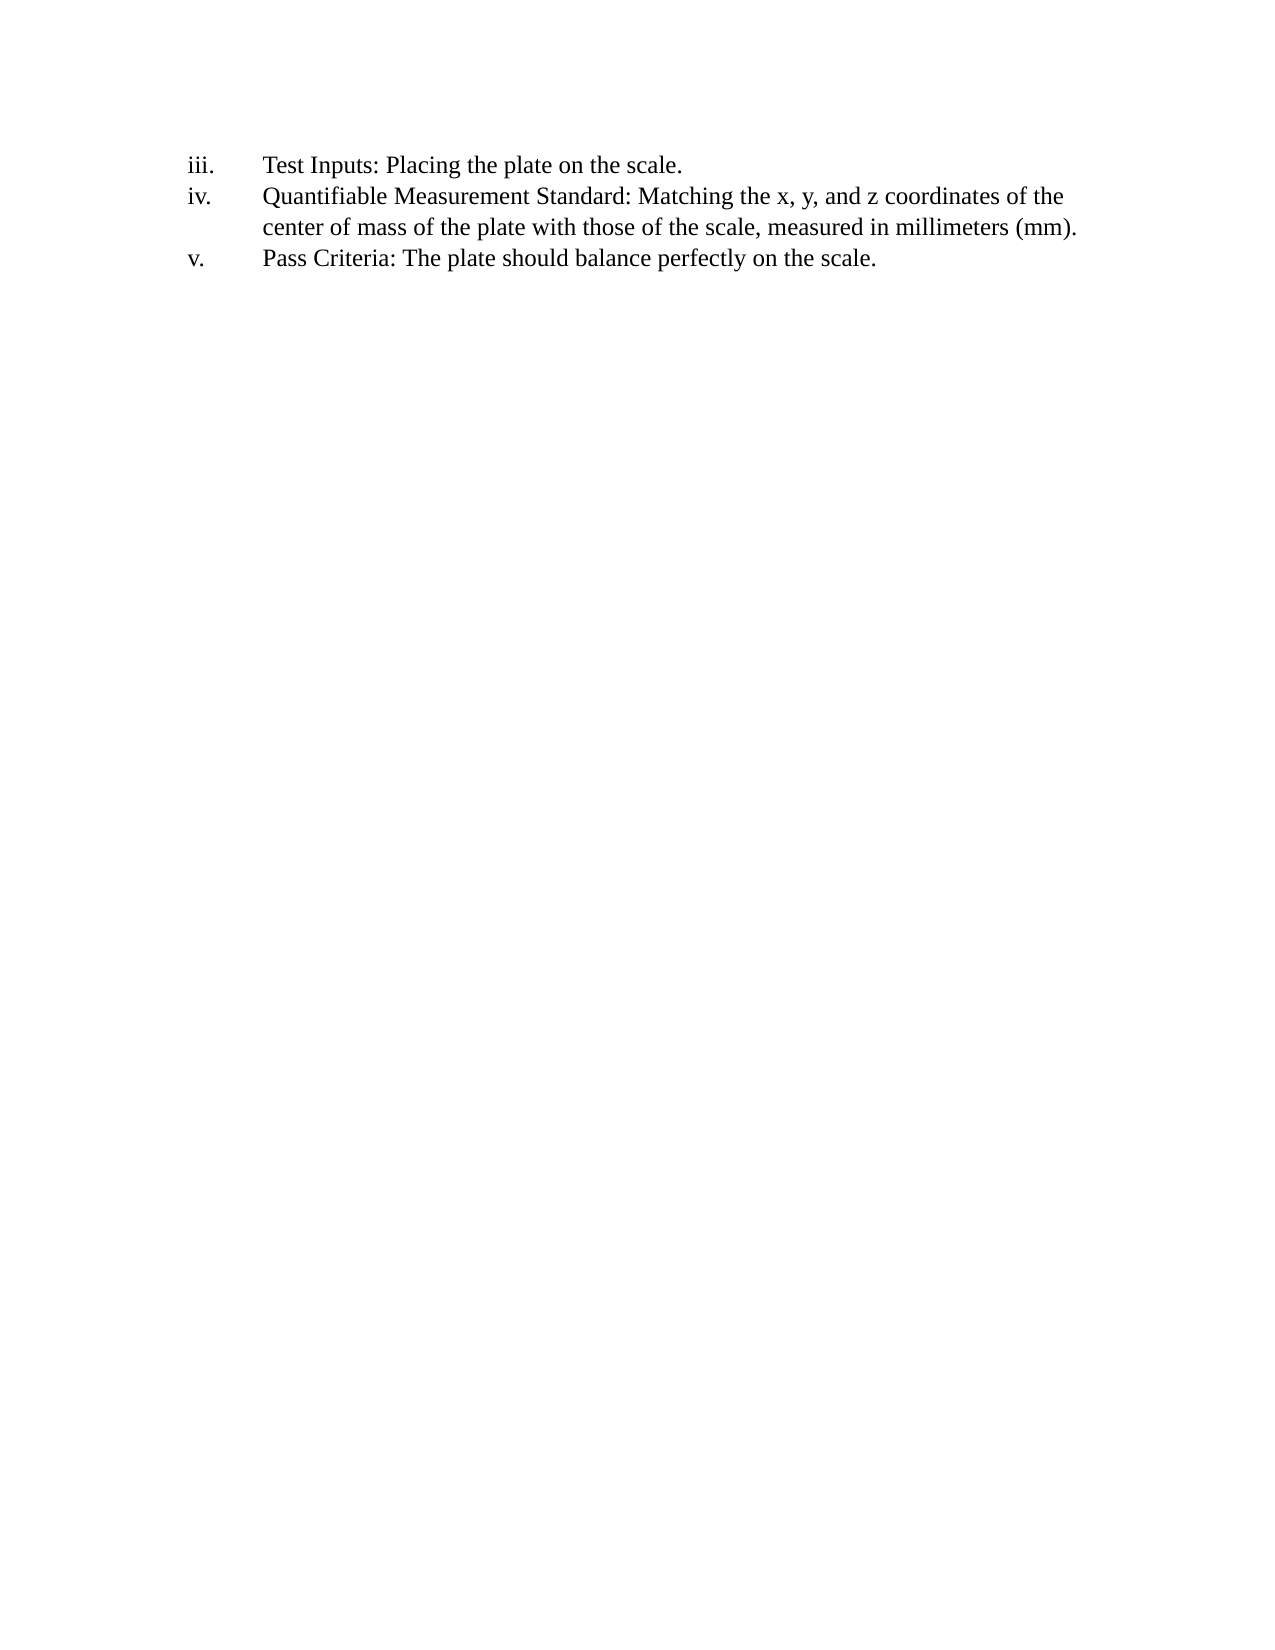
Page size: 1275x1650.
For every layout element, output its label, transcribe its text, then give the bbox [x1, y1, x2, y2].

list Quantifiable Measurement Standard: Matching the x, y, and z coordinates of the center of mass of the plate with those of the scale, measured in millimeters (mm). [187, 181, 1125, 241]
list Test Inputs: Placing the plate on the scale. [187, 150, 1125, 179]
list Pass Criteria: The plate should balance perfectly on the scale. [187, 243, 1125, 272]
